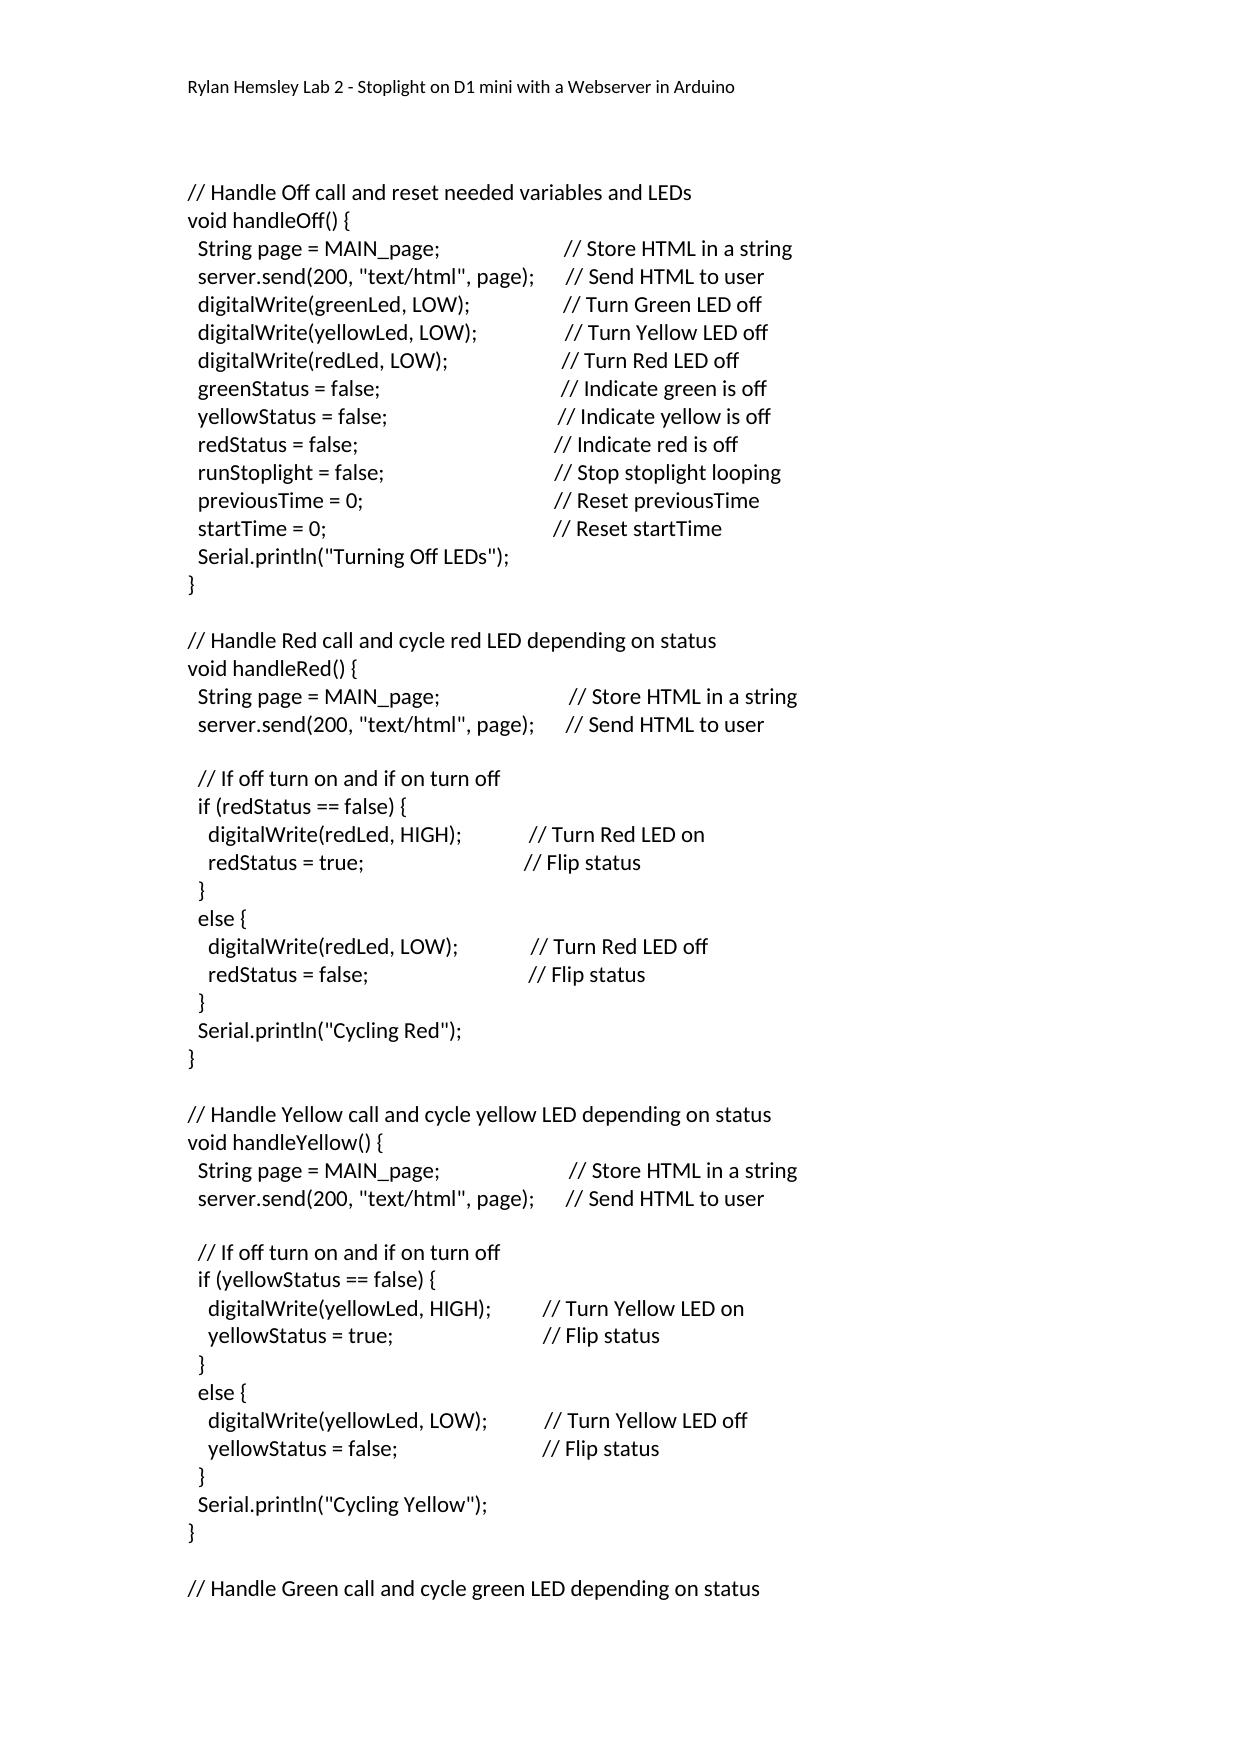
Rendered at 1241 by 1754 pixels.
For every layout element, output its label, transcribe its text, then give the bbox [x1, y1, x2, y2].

list else { [187, 1378, 1053, 1406]
list // Handle Red call and cycle red LED depending on status [187, 626, 1053, 654]
list } [187, 570, 1053, 598]
list runStoplight = false; // Stop stoplight looping [187, 458, 1053, 486]
list Serial.println("Cycling Yellow"); [187, 1490, 1053, 1518]
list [187, 262, 1053, 290]
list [187, 234, 1053, 262]
list digitalWrite(redLed, HIGH); // Turn Red LED on [187, 820, 1053, 848]
list server.send(200, "text/html", page); // Send HTML to user [187, 1184, 1053, 1212]
list server.send(200, "text/html", page); // Send HTML to user [187, 710, 1053, 738]
list greenStatus = false; // Indicate green is off [187, 374, 1053, 402]
list yellowStatus = false; // Indicate yellow is off [187, 402, 1053, 430]
list redStatus = true; // Flip status [187, 848, 1053, 876]
list } [187, 1518, 1053, 1546]
list String page = MAIN_page; // Store HTML in a string [187, 1156, 1053, 1184]
list void handleRed() { [187, 654, 1053, 682]
list } [187, 1044, 1053, 1072]
list // Handle Yellow call and cycle yellow LED depending on status [187, 1100, 1053, 1128]
list } [187, 1462, 1053, 1490]
list // Handle Off call and reset needed variables and LEDs [187, 178, 1053, 206]
list yellowStatus = false; // Flip status [187, 1434, 1053, 1462]
list void handleYellow() { [187, 1128, 1053, 1156]
list if (yellowStatus == false) { [187, 1266, 1053, 1294]
list digitalWrite(yellowLed, HIGH); // Turn Yellow LED on [187, 1294, 1053, 1322]
list } [187, 988, 1053, 1016]
list if (redStatus == false) { [187, 792, 1053, 820]
list digitalWrite(redLed, LOW); // Turn Red LED off [187, 346, 1053, 374]
list previousTime = 0; // Reset previousTime [187, 486, 1053, 514]
list // Handle Green call and cycle green LED depending on status [187, 1574, 1053, 1602]
list digitalWrite(yellowLed, LOW); // Turn Yellow LED off [187, 1406, 1053, 1434]
list yellowStatus = true; // Flip status [187, 1322, 1053, 1350]
list digitalWrite(yellowLed, LOW); // Turn Yellow LED off [187, 318, 1053, 346]
list digitalWrite(greenLed, LOW); // Turn Green LED off [187, 290, 1053, 318]
list Serial.println("Turning Off LEDs"); [187, 542, 1053, 570]
list redStatus = false; // Flip status [187, 960, 1053, 988]
list String page = MAIN_page; // Store HTML in a string [187, 682, 1053, 710]
list } [187, 876, 1053, 904]
list // If off turn on and if on turn off [187, 1238, 1053, 1266]
list Serial.println("Cycling Red"); [187, 1016, 1053, 1044]
list startTime = 0; // Reset startTime [187, 514, 1053, 542]
list void handleOff() { [187, 206, 1053, 234]
list } [187, 1350, 1053, 1378]
list redStatus = false; // Indicate red is off [187, 430, 1053, 458]
list digitalWrite(redLed, LOW); // Turn Red LED off [187, 932, 1053, 960]
list // If off turn on and if on turn off [187, 764, 1053, 792]
list else { [187, 904, 1053, 932]
